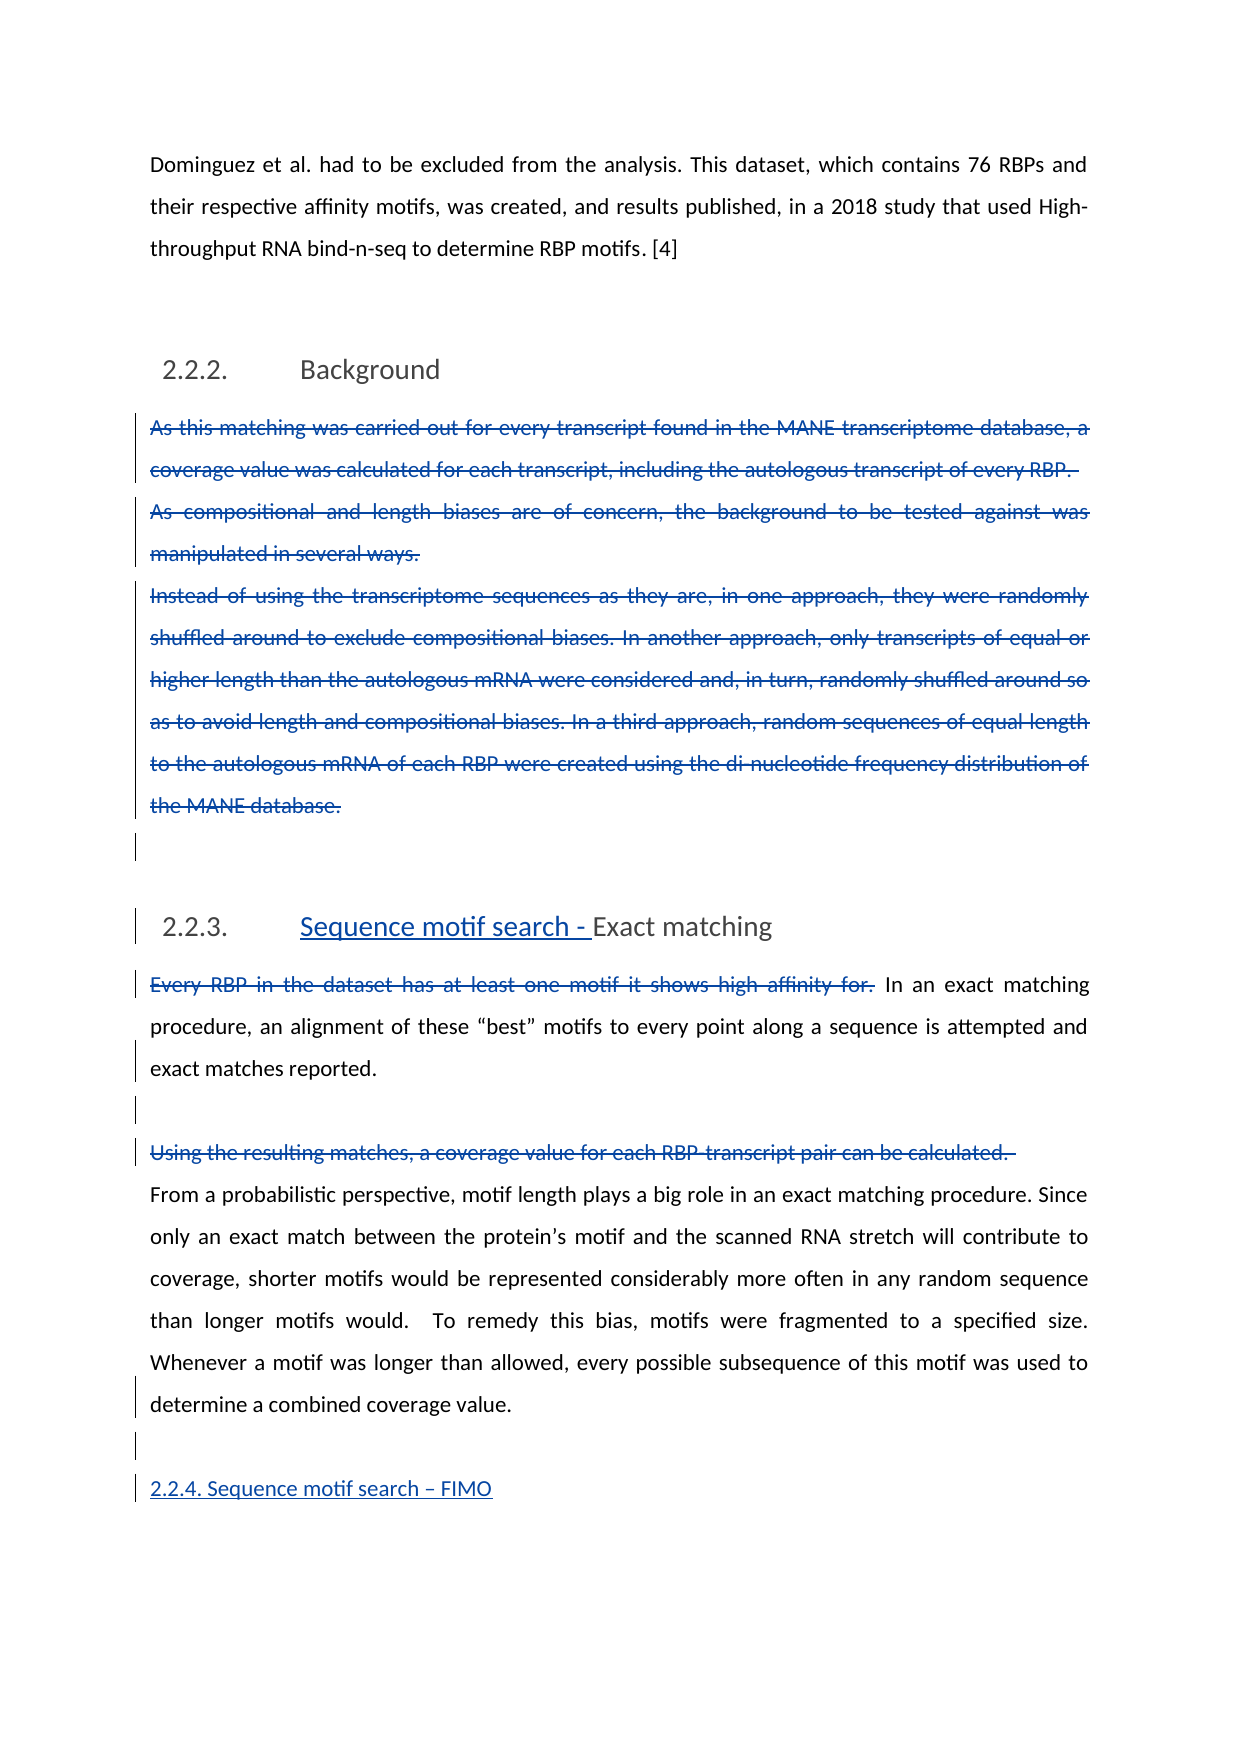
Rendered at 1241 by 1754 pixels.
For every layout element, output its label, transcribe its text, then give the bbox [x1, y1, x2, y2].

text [150, 150, 1090, 262]
subtitle Background [162, 351, 1090, 387]
text In an exact matching procedure, an alignment of these “best” motifs to every point along a sequence is attempted and exact matches reported. [150, 970, 1090, 1082]
text From a probabilistic perspective, motif length plays a big role in an exact matching procedure. Since only an exact match between the protein’s motif and the scanned RNA stretch will contribute to coverage, shorter motifs would be represented considerably more often in any random sequence than longer motifs would. To remedy this bias, motifs were fragmented to a specified size. Whenever a motif was longer than allowed, every possible subsequence of this motif was used to determine a combined coverage value. [150, 1180, 1090, 1418]
subtitle Exact matching [162, 908, 1090, 944]
